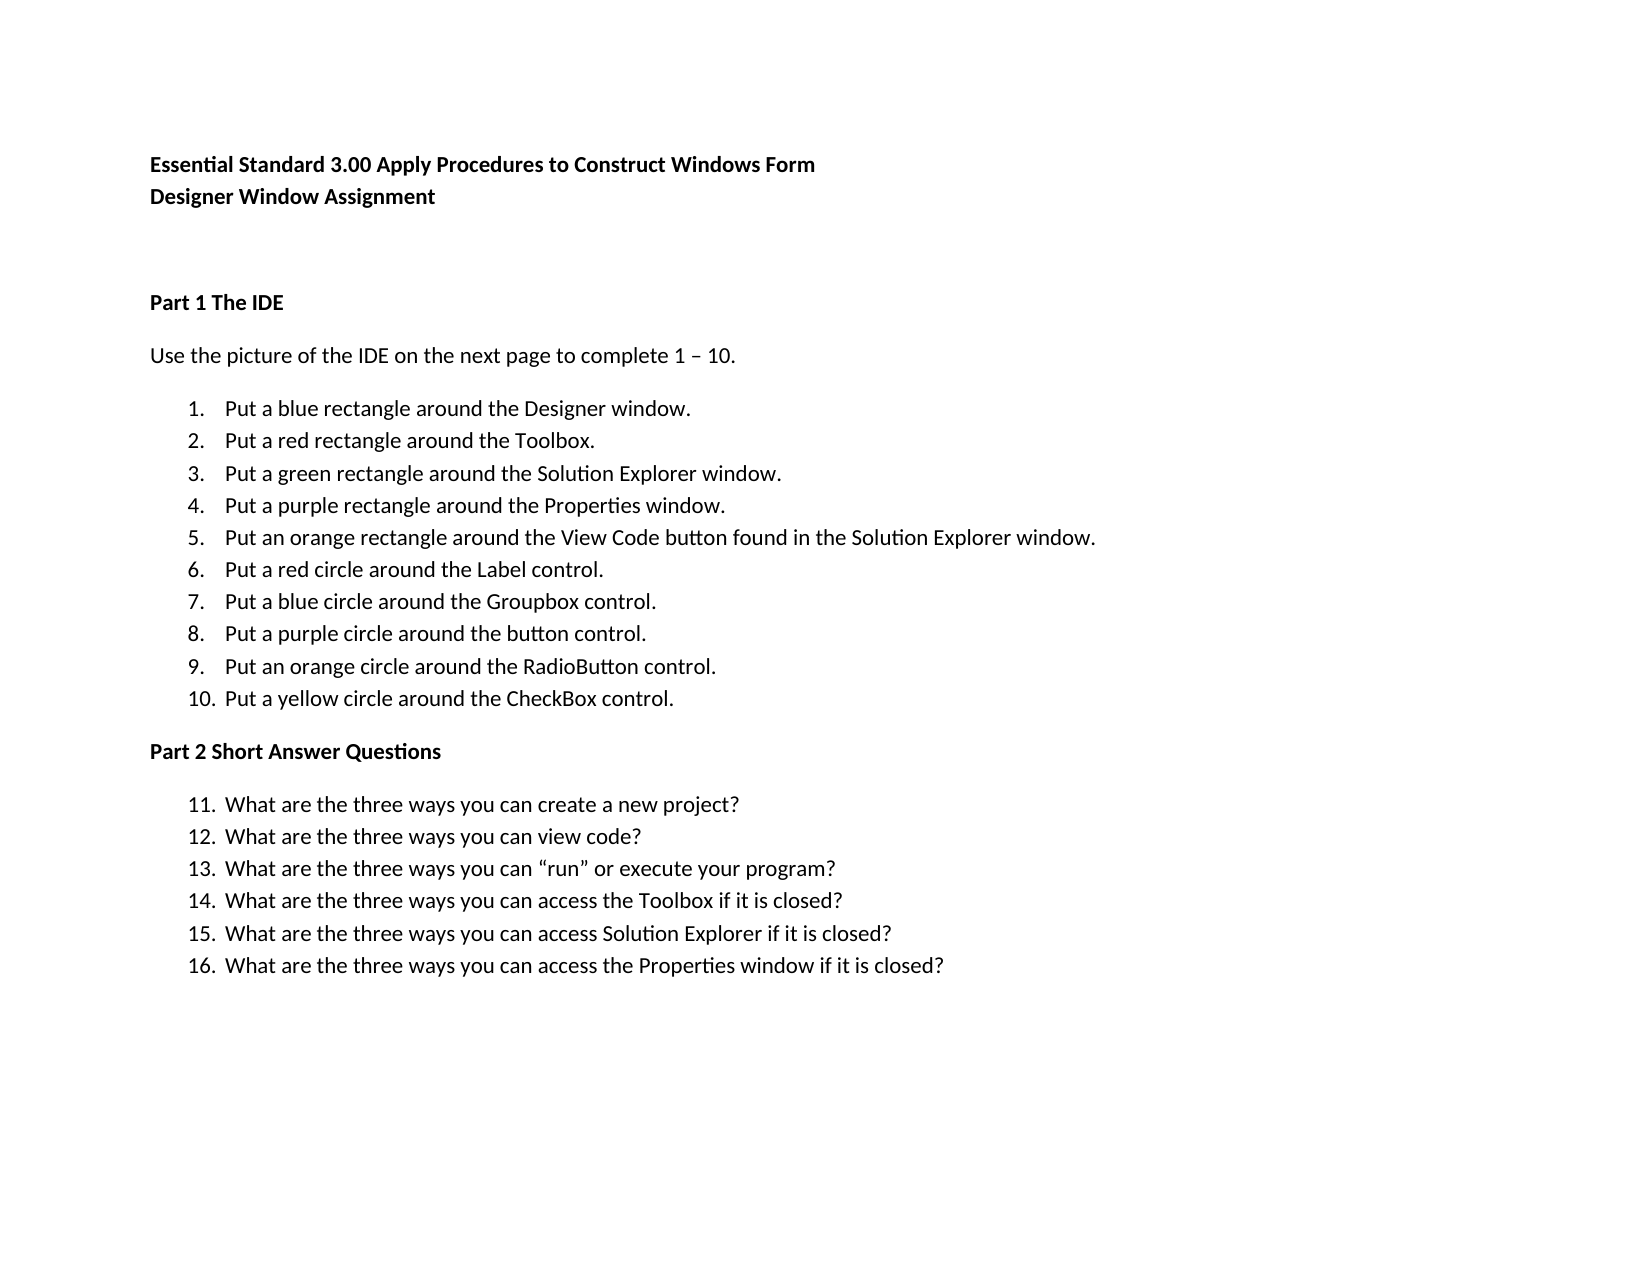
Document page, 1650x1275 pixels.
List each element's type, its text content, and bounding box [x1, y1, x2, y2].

list Put a purple circle around the button control. [187, 619, 1500, 648]
list Put a yellow circle around the CheckBox control. [187, 684, 1500, 712]
list What are the three ways you can “run” or execute your program? [187, 854, 1500, 882]
list Put a purple rectangle around the Properties window. [187, 491, 1500, 519]
list Put a blue circle around the Groupbox control. [187, 587, 1500, 615]
text Part 1 The IDE [150, 288, 1500, 316]
list Put a red rectangle around the Toolbox. [187, 426, 1500, 454]
list Put a green rectangle around the Solution Explorer window. [187, 459, 1500, 487]
text Use the picture of the IDE on the next page to complete 1 – 10. [150, 341, 1500, 369]
list Put a red circle around the Label control. [187, 555, 1500, 583]
list What are the three ways you can access the Toolbox if it is closed? [187, 887, 1500, 914]
list Put a blue rectangle around the Designer window. [187, 394, 1500, 422]
list Put an orange circle around the RadioButton control. [187, 652, 1500, 680]
list What are the three ways you can access the Properties window if it is closed? [187, 951, 1500, 979]
text Part 2 Short Answer Questions [150, 737, 1500, 765]
text Essential Standard 3.00 Apply Procedures to Construct Windows Form Designer Window Assignment [150, 150, 1500, 210]
list What are the three ways you can view code? [187, 822, 1500, 850]
list Put an orange rectangle around the View Code button found in the Solution Explorer window. [187, 523, 1500, 551]
list What are the three ways you can create a new project? [187, 790, 1500, 818]
list What are the three ways you can access Solution Explorer if it is closed? [187, 919, 1500, 947]
